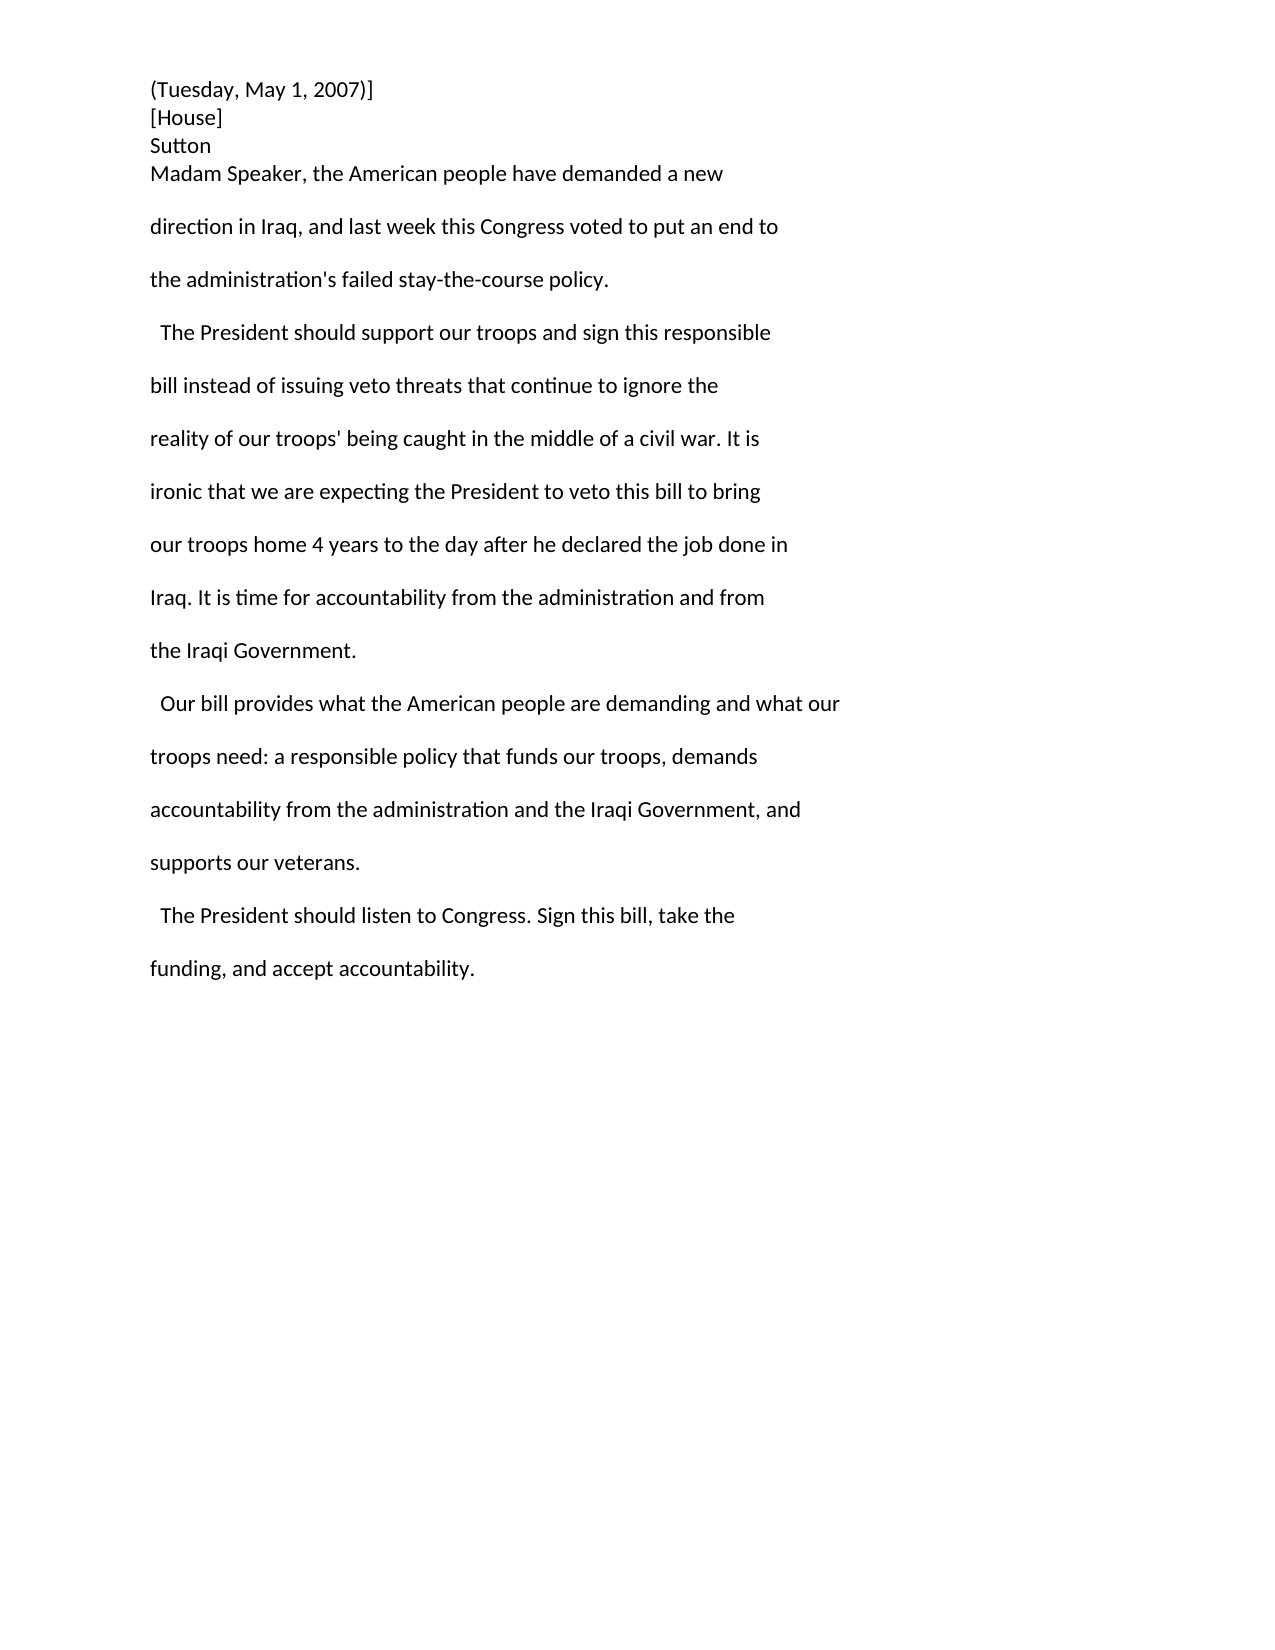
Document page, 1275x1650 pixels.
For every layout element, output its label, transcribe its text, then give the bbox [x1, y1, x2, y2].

text bill instead of issuing veto threats that continue to ignore the [150, 371, 1125, 399]
text supports our veterans. [150, 848, 1125, 876]
text The President should listen to Congress. Sign this bill, take the [150, 901, 1125, 929]
text accountability from the administration and the Iraqi Government, and [150, 795, 1125, 823]
text Madam Speaker, the American people have demanded a new [150, 159, 1125, 187]
text the Iraqi Government. [150, 636, 1125, 664]
text Iraq. It is time for accountability from the administration and from [150, 583, 1125, 611]
text ironic that we are expecting the President to veto this bill to bring [150, 477, 1125, 505]
text funding, and accept accountability. [150, 954, 1125, 982]
text direction in Iraq, and last week this Congress voted to put an end to [150, 212, 1125, 240]
text Our bill provides what the American people are demanding and what our [150, 689, 1125, 717]
text troops need: a responsible policy that funds our troops, demands [150, 742, 1125, 770]
text reality of our troops' being caught in the middle of a civil war. It is [150, 424, 1125, 452]
text our troops home 4 years to the day after he declared the job done in [150, 530, 1125, 558]
text the administration's failed stay-the-course policy. [150, 265, 1125, 293]
text The President should support our troops and sign this responsible [150, 318, 1125, 346]
